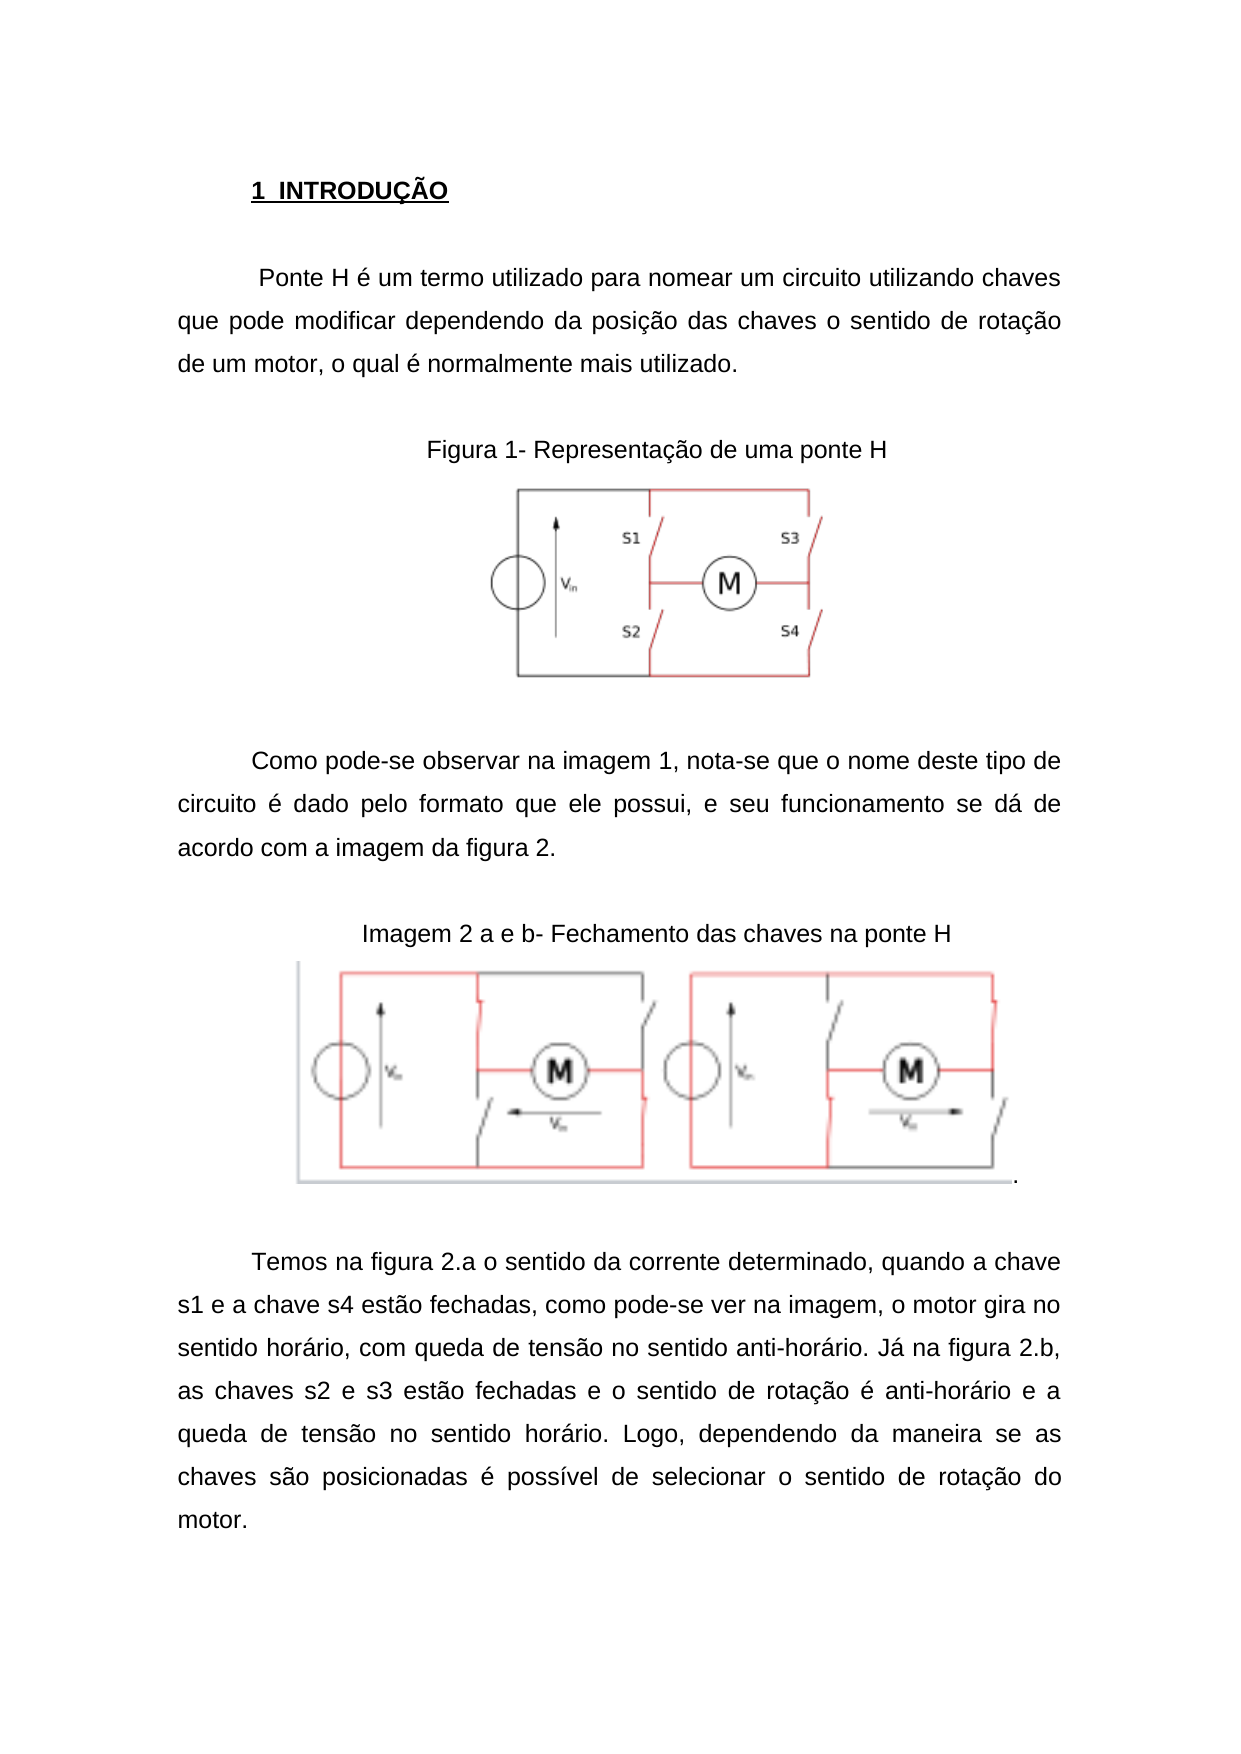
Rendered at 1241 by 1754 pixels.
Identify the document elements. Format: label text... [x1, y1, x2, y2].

picture [295, 961, 1012, 1184]
text Como pode-se observar na imagem 1, nota-se que o nome deste tipo de circuito é dado pelo formato que ele possui, e seu funcionamento se dá de acordo com a imagem da figura 2. [177, 746, 1063, 861]
text Figura 1- Representação de uma ponte H [177, 435, 1063, 464]
text 1_INTRODUÇÃO [177, 176, 1063, 205]
text Temos na figura 2.a o sentido da corrente determinado, quando a chave s1 e a chave s4 estão fechadas, como pode-se ver na imagem, o motor gira no sentido horário, com queda de tensão no sentido anti-horário. Já na figura 2.b, as chaves s2 e s3 estão fechadas e o sentido de rotação é anti-horário e a queda de tensão no sentido horário. Logo, dependendo da maneira se as chaves são posicionadas é possível de selecionar o sentido de rotação do motor. [177, 1247, 1063, 1534]
text Imagem 2 a e b- Fechamento das chaves na ponte H [177, 919, 1063, 947]
picture [485, 478, 829, 690]
text Ponte H é um termo utilizado para nomear um circuito utilizando chaves que pode modificar dependendo da posição das chaves o sentido de rotação de um motor, o qual é normalmente mais utilizado. [177, 263, 1063, 378]
